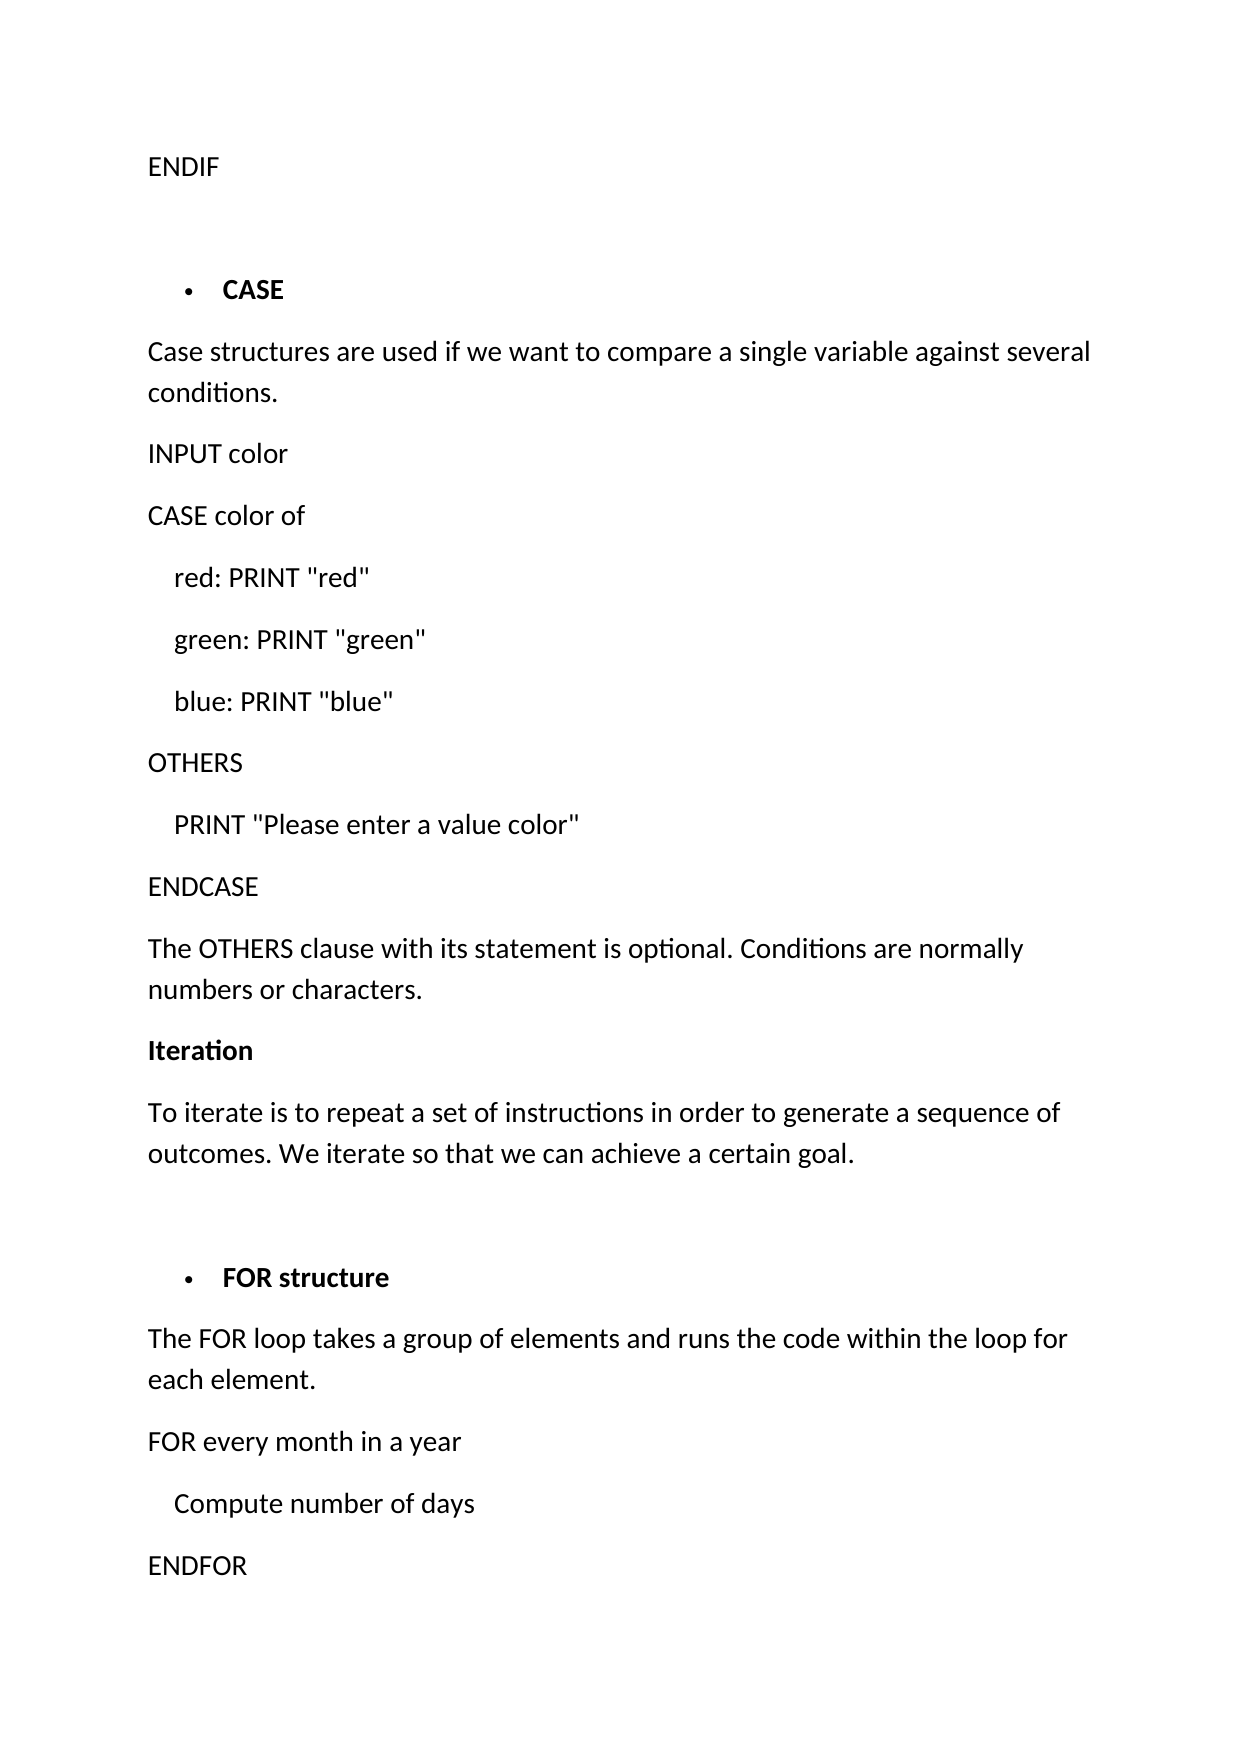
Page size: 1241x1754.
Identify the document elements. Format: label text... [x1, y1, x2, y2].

text FOR every month in a year [148, 1423, 1093, 1459]
list FOR structure [185, 1259, 1093, 1294]
text ENDIF [148, 148, 1093, 183]
text INPUT color [148, 436, 1093, 471]
list CASE [185, 271, 1093, 307]
text ENDCASE [148, 868, 1093, 904]
text Iteration [148, 1032, 1093, 1068]
text green: PRINT "green" [148, 621, 1093, 657]
text red: PRINT "red" [148, 559, 1093, 595]
text CASE color of [148, 497, 1093, 533]
text The OTHERS clause with its statement is optional. Conditions are normally numbers or characters. [148, 930, 1093, 1006]
text blue: PRINT "blue" [148, 683, 1093, 718]
text OTHERS [148, 744, 1093, 780]
text Case structures are used if we want to compare a single variable against several conditions. [148, 333, 1093, 409]
text PRINT "Please enter a value color" [148, 806, 1093, 842]
text The FOR loop takes a group of elements and runs the code within the loop for each element. [148, 1321, 1093, 1397]
text To iterate is to repeat a set of instructions in order to generate a sequence of outcomes. We iterate so that we can achieve a certain goal. [148, 1094, 1093, 1171]
text ENDFOR [148, 1547, 1093, 1582]
text Compute number of days [148, 1485, 1093, 1521]
